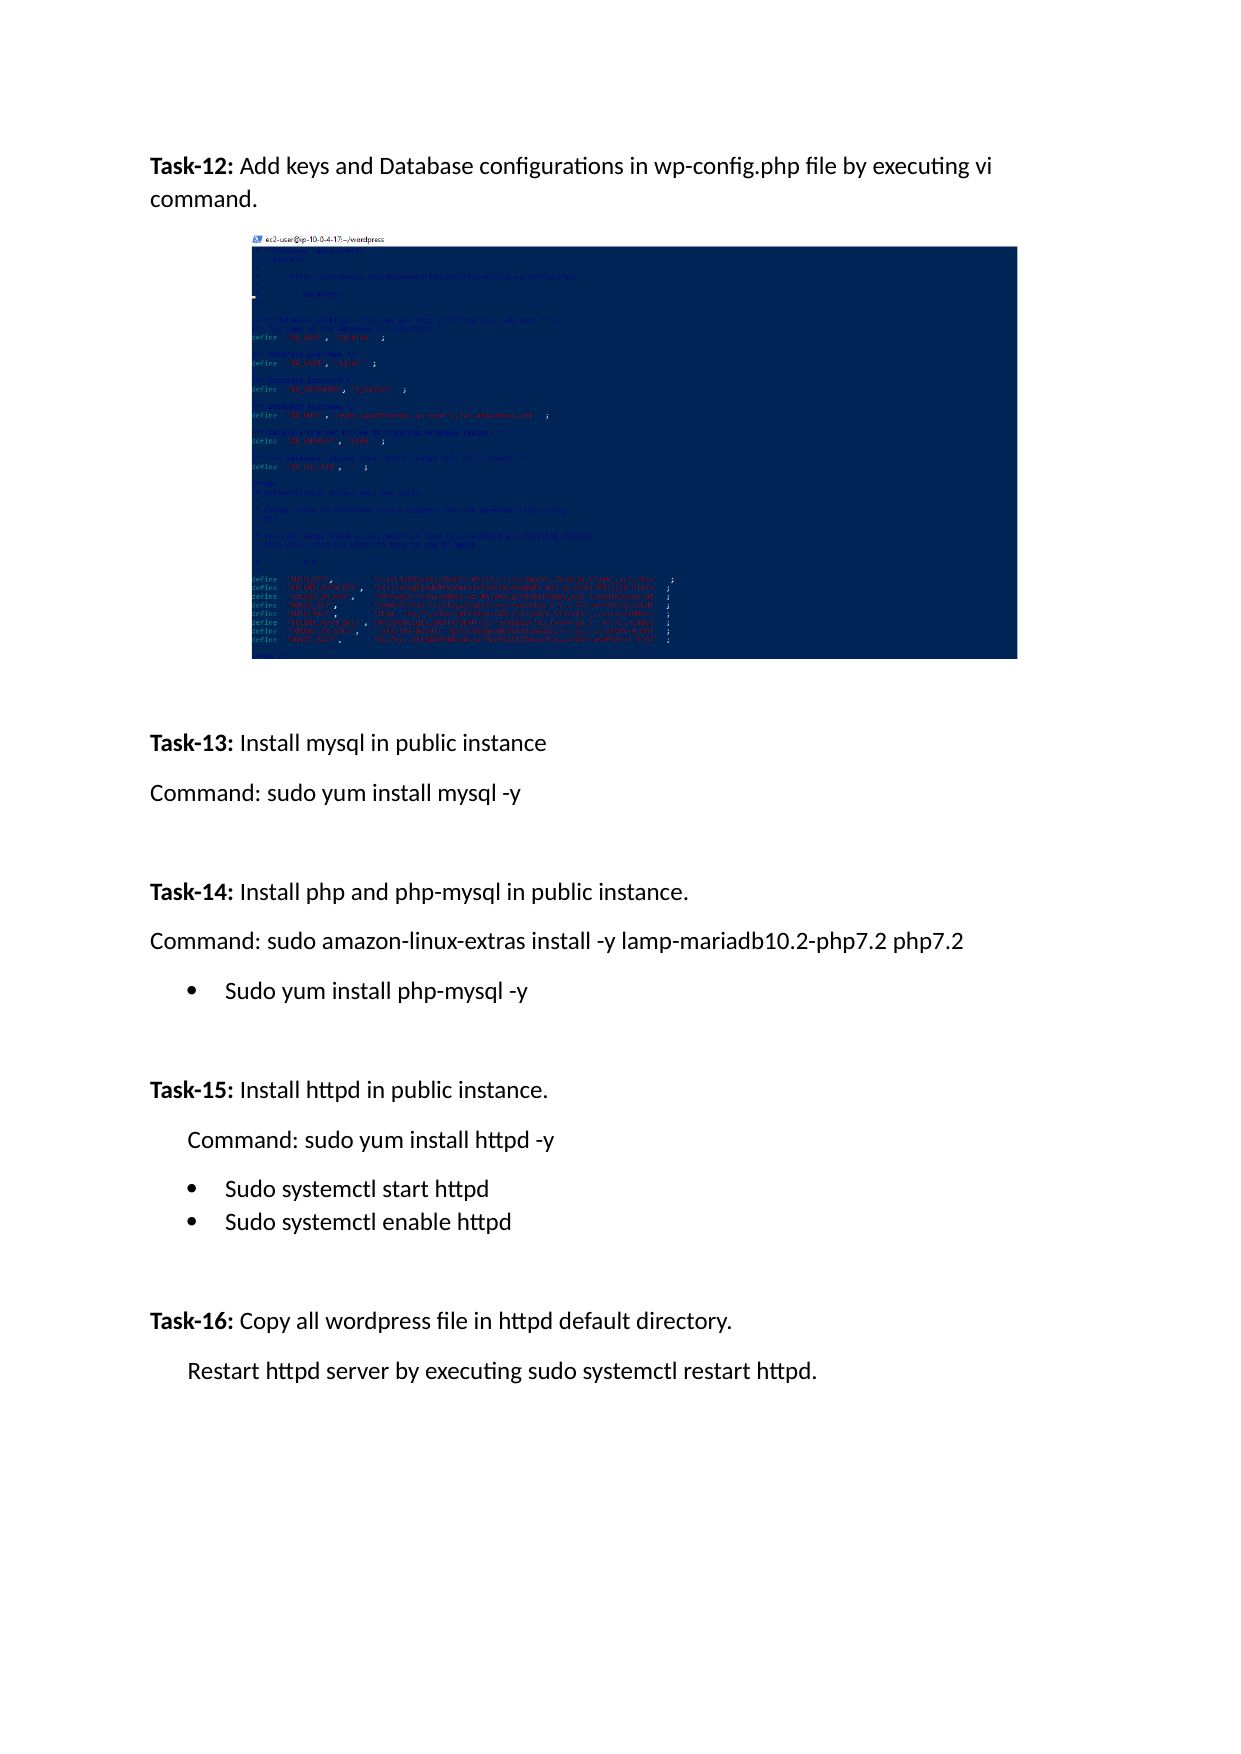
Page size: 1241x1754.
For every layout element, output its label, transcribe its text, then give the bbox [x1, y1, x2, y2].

picture [251, 582, 265, 587]
text Task-13: Install mysql in public instance [150, 727, 1090, 758]
picture [251, 634, 265, 638]
picture [251, 232, 1018, 659]
text Command: sudo yum install httpd -y [187, 1124, 1090, 1154]
list Sudo systemctl enable httpd [187, 1206, 1090, 1237]
list Sudo systemctl start httpd [187, 1173, 1090, 1204]
text Restart httpd server by executing sudo systemctl restart httpd. [187, 1355, 1090, 1386]
picture [251, 608, 265, 612]
list Sudo yum install php-mysql -y [187, 975, 1090, 1006]
text Task-16: Copy all wordpress file in httpd default directory. [150, 1306, 1090, 1336]
text Task-15: Install httpd in public instance. [150, 1074, 1090, 1105]
text Command: sudo yum install mysql -y [150, 777, 1090, 807]
text Task-12: Add keys and Database configurations in wp-config.php file by executing vi command. [150, 150, 1090, 213]
text Task-14: Install php and php-mysql in public instance. [150, 876, 1090, 906]
text Command: sudo amazon-linux-extras install -y lamp-mariadb10.2-php7.2 php7.2 [150, 926, 1090, 956]
